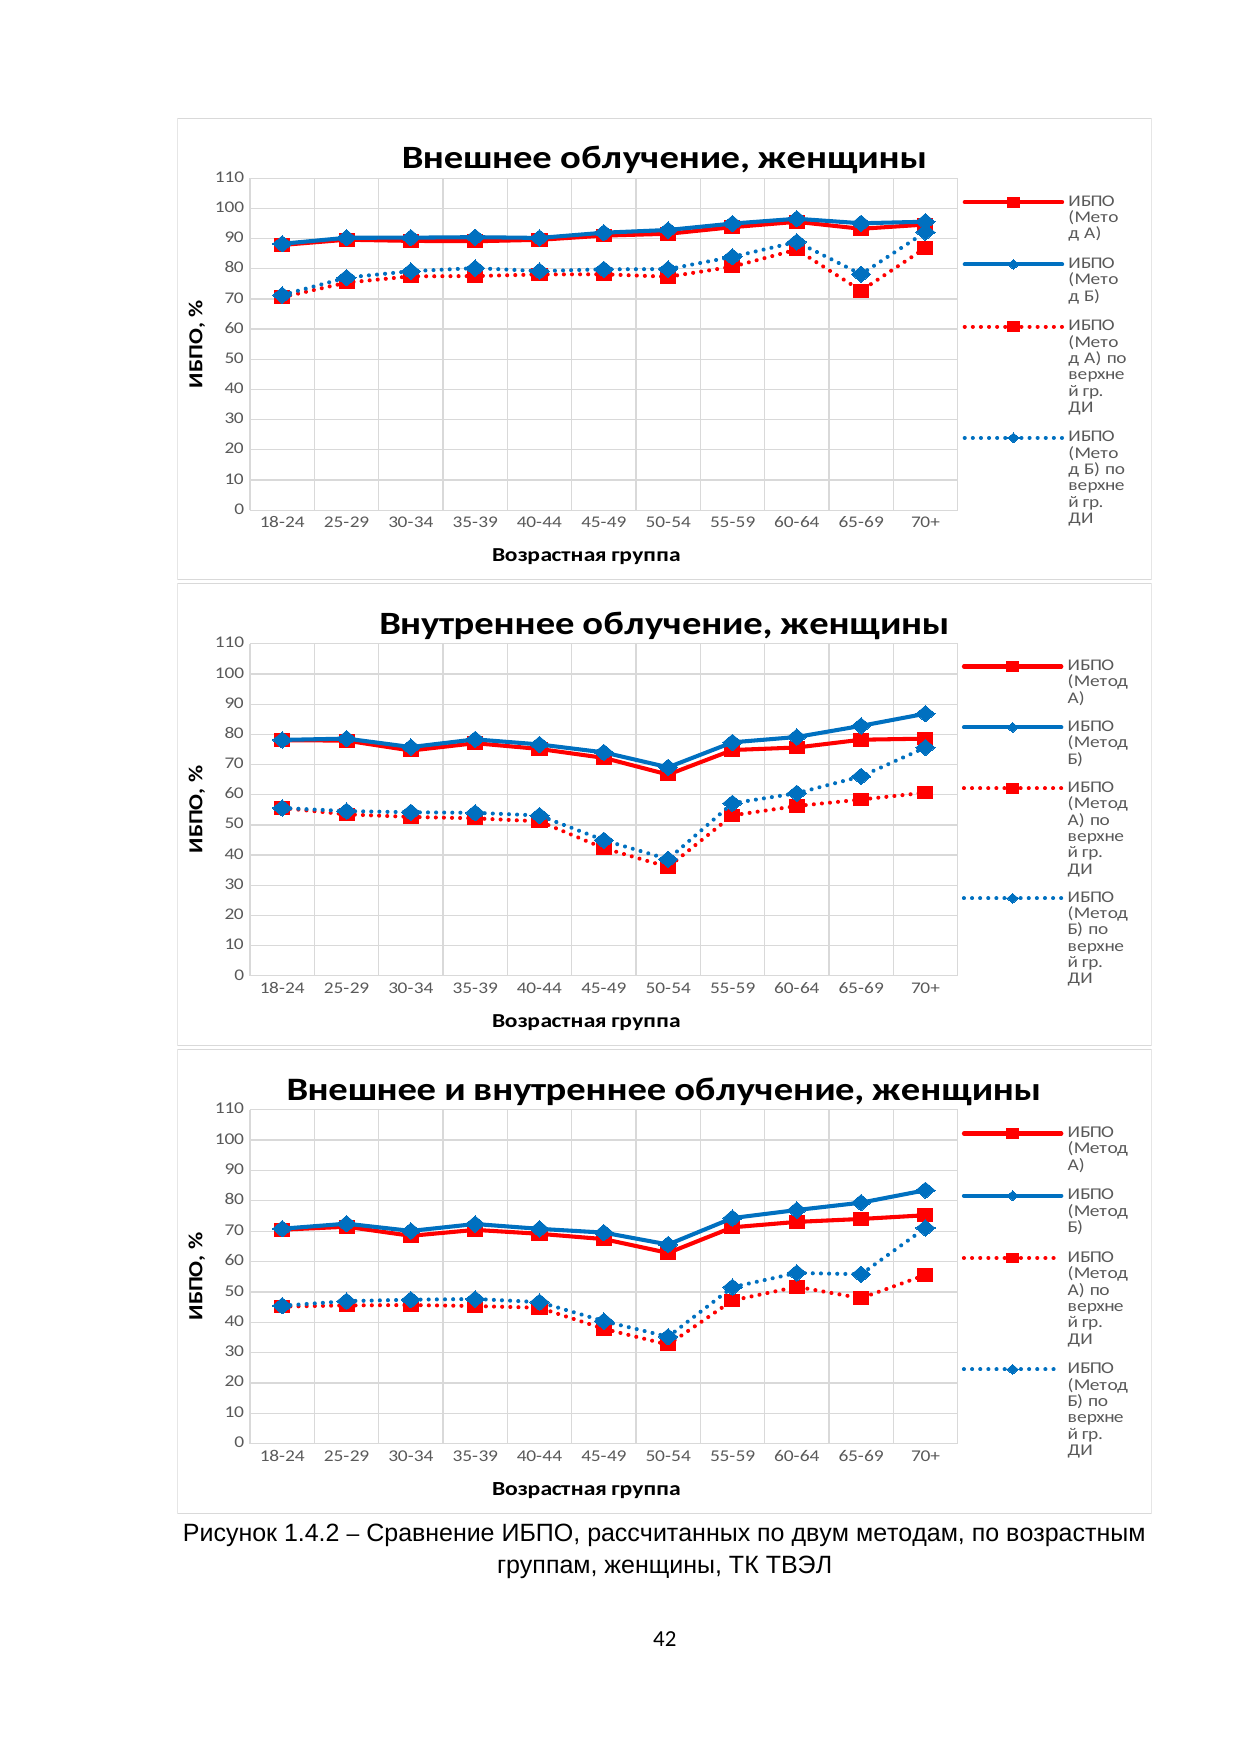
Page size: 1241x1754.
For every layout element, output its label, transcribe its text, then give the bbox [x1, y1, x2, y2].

text Рисунок 1.4.2 – Сравнение ИБПО, рассчитанных по двум методам, по возрастным группам, женщины, ТК ТВЭЛ [177, 1517, 1152, 1579]
